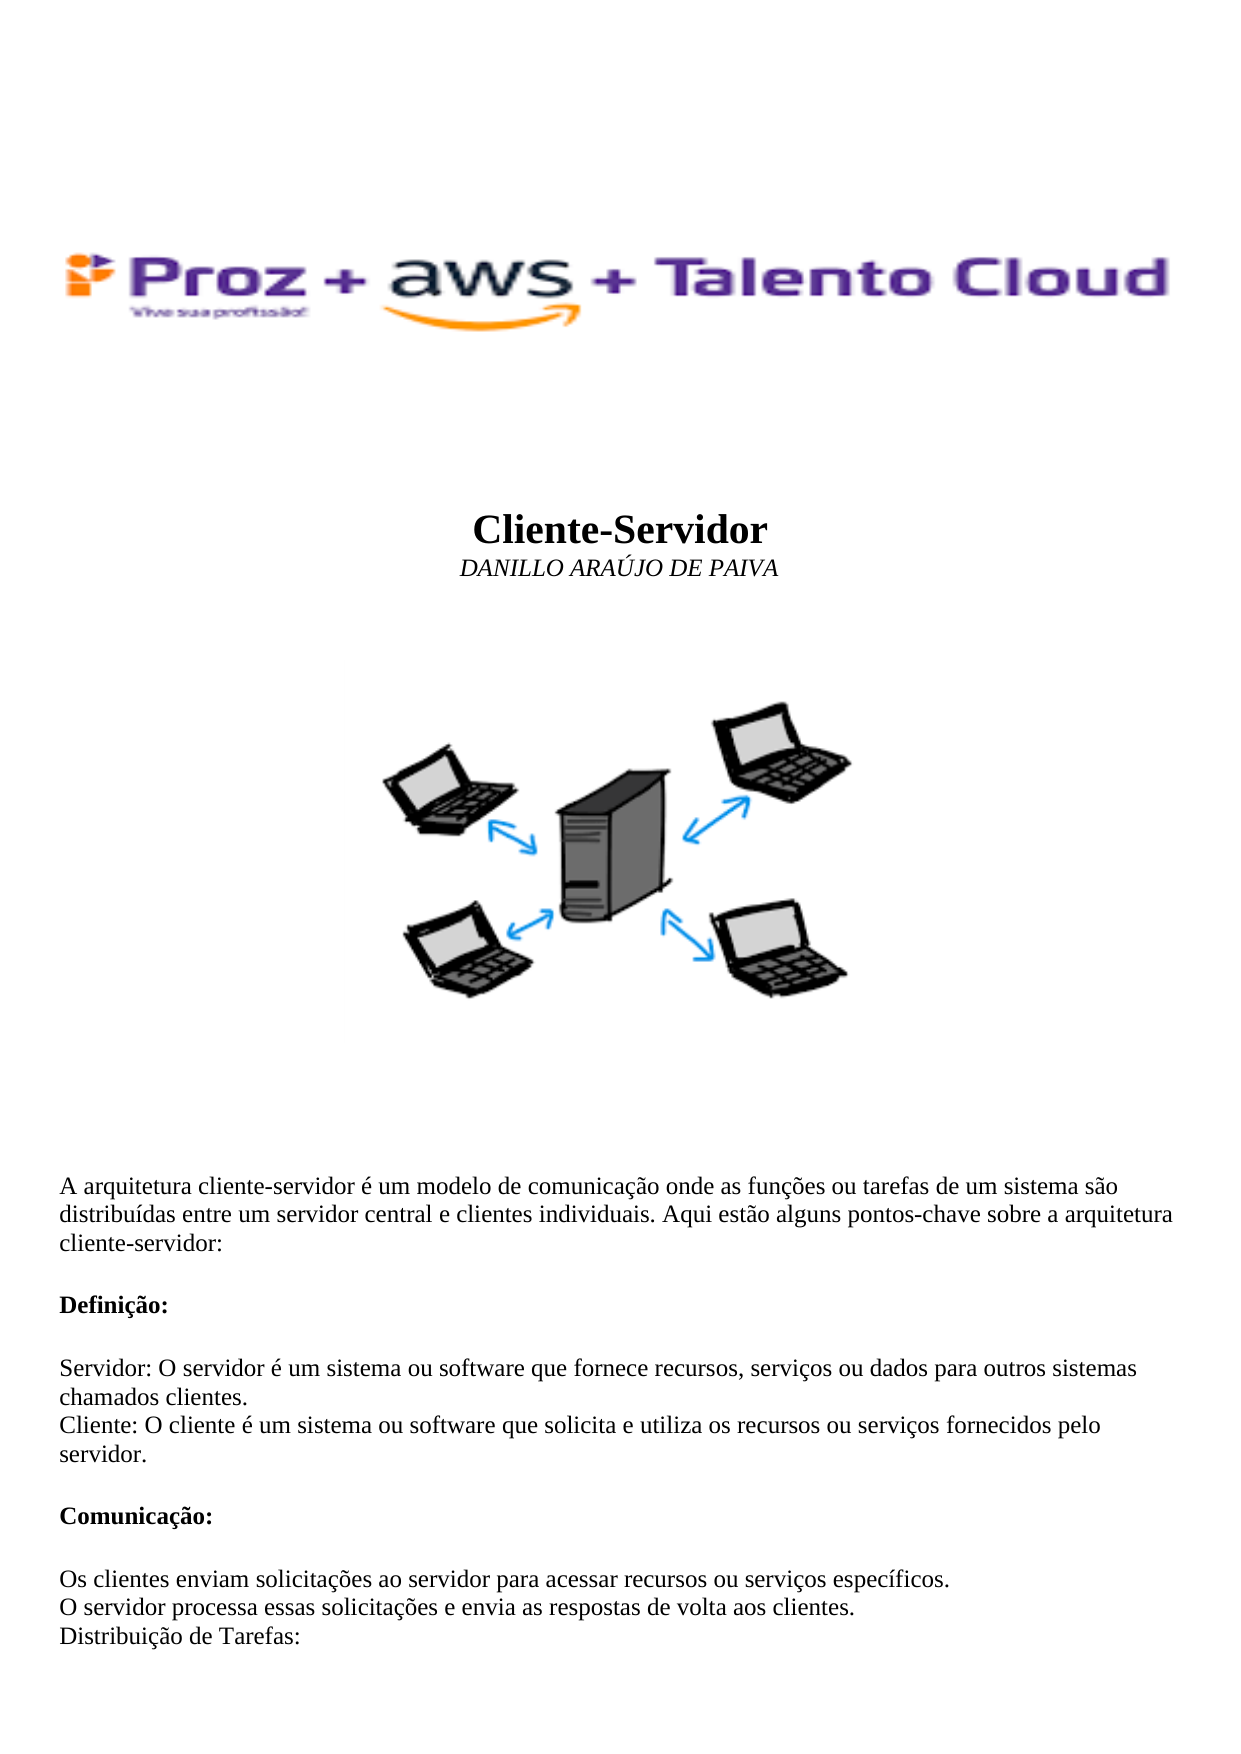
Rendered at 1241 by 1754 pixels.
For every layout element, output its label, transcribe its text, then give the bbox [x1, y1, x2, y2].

text O servidor processa essas solicitações e envia as respostas de volta aos clientes. [59, 1592, 1181, 1621]
picture [343, 660, 884, 1043]
text Distribuição de Tarefas: [59, 1621, 1181, 1650]
text Comunicação: [59, 1501, 1181, 1530]
text Cliente: O cliente é um sistema ou software que solicita e utiliza os recursos ou serviços fornecidos pelo servidor. [59, 1410, 1181, 1468]
text Os clientes enviam solicitações ao servidor para acessar recursos ou serviços específicos. [59, 1564, 1181, 1592]
text DANILLO ARAÚJO DE PAIVA [59, 553, 1181, 581]
text A arquitetura cliente-servidor é um modelo de comunicação onde as funções ou tarefas de um sistema são distribuídas entre um servidor central e clientes individuais. Aqui estão alguns pontos-chave sobre a arquitetura cliente-servidor: [59, 1171, 1181, 1257]
text Definição: [59, 1291, 1181, 1319]
text Servidor: O servidor é um sistema ou software que fornece recursos, serviços ou dados para outros sistemas chamados clientes. [59, 1353, 1181, 1410]
picture [64, 78, 1174, 505]
